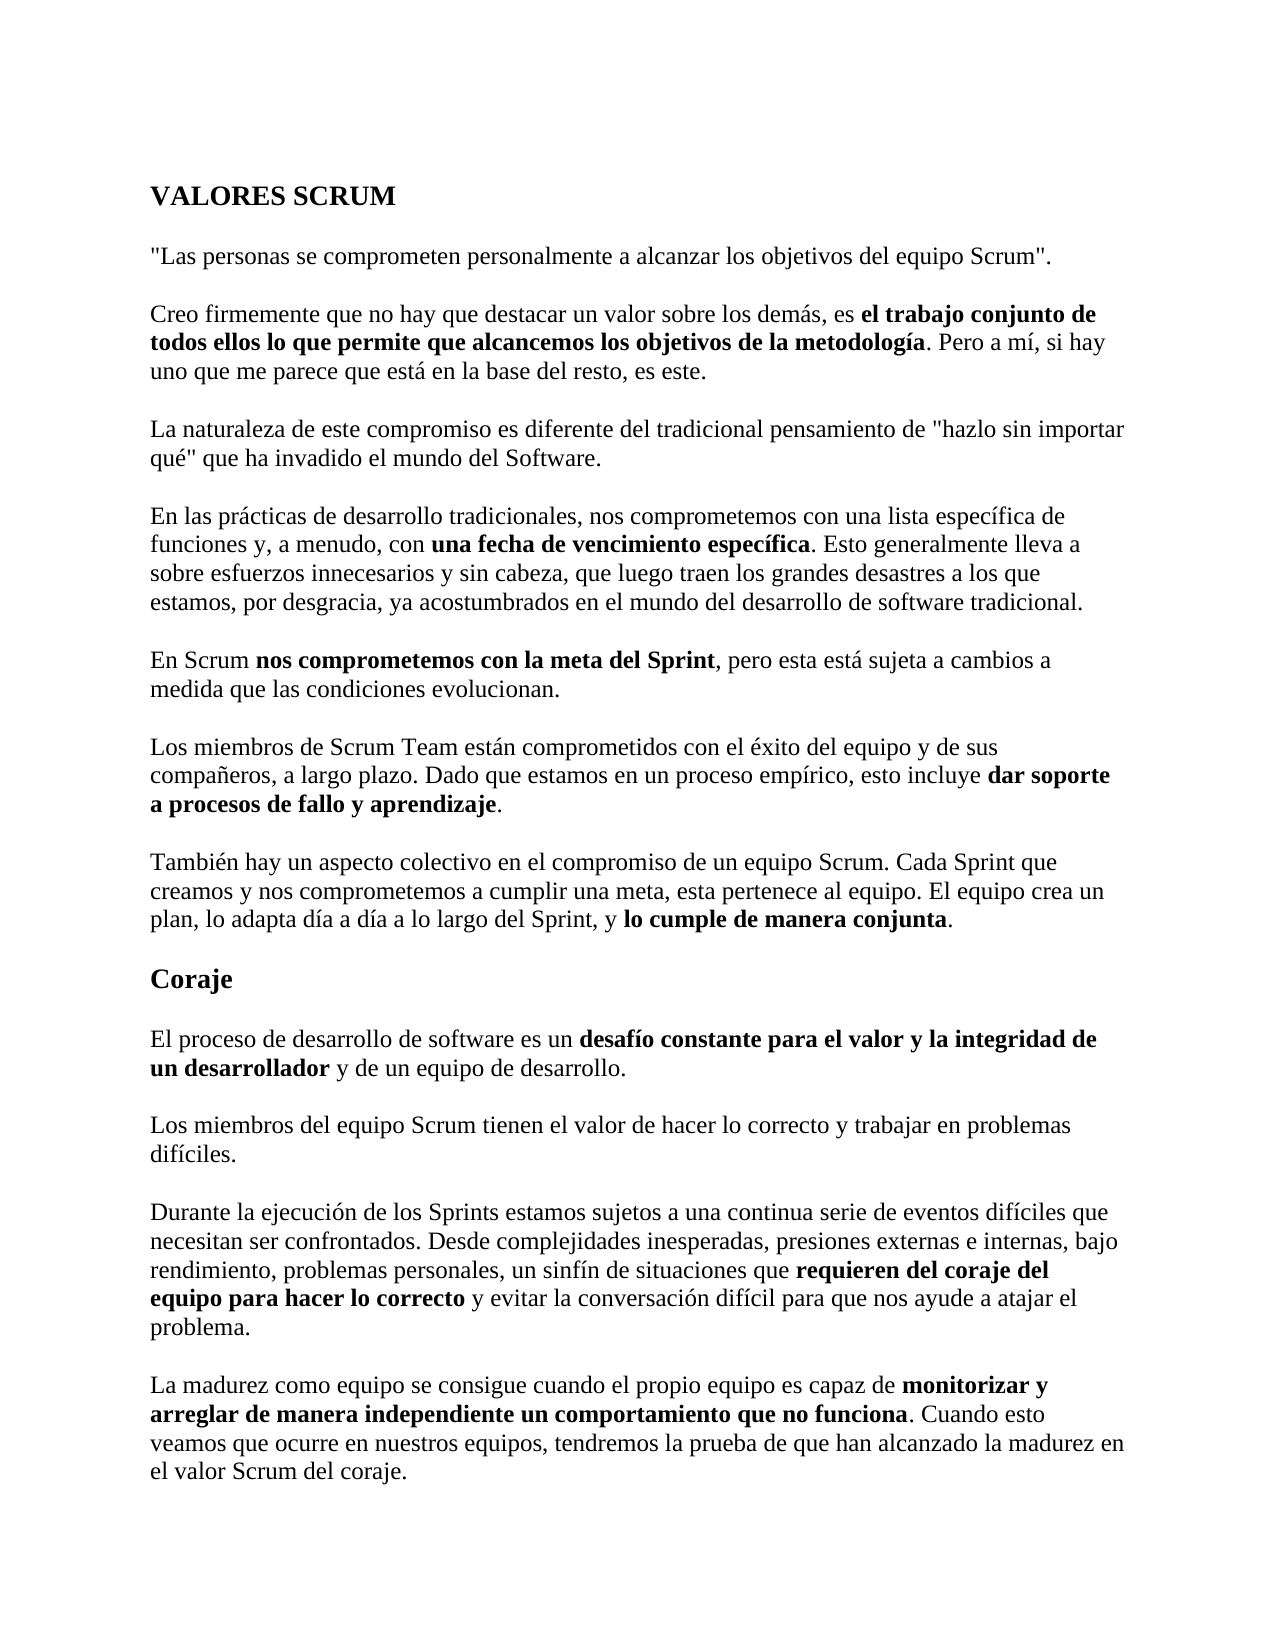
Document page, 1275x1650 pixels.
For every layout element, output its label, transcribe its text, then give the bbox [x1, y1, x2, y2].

text El proceso de desarrollo de software es un desafío constante para el valor y la integridad de un desarrollador y de un equipo de desarrollo. [150, 1024, 1125, 1081]
text Creo firmemente que no hay que destacar un valor sobre los demás, es el trabajo conjunto de todos ellos lo que permite que alcancemos los objetivos de la metodología. Pero a mí, si hay uno que me parece que está en la base del resto, es este. [150, 299, 1125, 385]
text La madurez como equipo se consigue cuando el propio equipo es capaz de monitorizar y arreglar de manera independiente un comportamiento que no funciona. Cuando esto veamos que ocurre en nuestros equipos, tendremos la prueba de que han alcanzado la madurez en el valor Scrum del coraje. [150, 1370, 1125, 1485]
text En las prácticas de desarrollo tradicionales, nos comprometemos con una lista específica de funciones y, a menudo, con una fecha de vencimiento específica. Esto generalmente lleva a sobre esfuerzos innecesarios y sin cabeza, que luego traen los grandes desastres a los que estamos, por desgracia, ya acostumbrados en el mundo del desarrollo de software tradicional. [150, 501, 1125, 616]
text Los miembros de Scrum Team están comprometidos con el éxito del equipo y de sus compañeros, a largo plazo. Dado que estamos en un proceso empírico, esto incluye dar soporte a procesos de fallo y aprendizaje. [150, 732, 1125, 818]
text Durante la ejecución de los Sprints estamos sujetos a una continua serie de eventos difíciles que necesitan ser confrontados. Desde complejidades inesperadas, presiones externas e internas, bajo rendimiento, problemas personales, un sinfín de situaciones que requieren del coraje del equipo para hacer lo correcto y evitar la conversación difícil para que nos ayude a atajar el problema. [150, 1197, 1125, 1341]
text "Las personas se comprometen personalmente a alcanzar los objetivos del equipo Scrum". [150, 241, 1125, 269]
text Coraje [150, 962, 1125, 995]
text La naturaleza de este compromiso es diferente del tradicional pensamiento de "hazlo sin importar qué" que ha invadido el mundo del Software. [150, 414, 1125, 472]
text Los miembros del equipo Scrum tienen el valor de hacer lo correcto y trabajar en problemas difíciles. [150, 1111, 1125, 1168]
text VALORES SCRUM [150, 179, 1125, 212]
text También hay un aspecto colectivo en el compromiso de un equipo Scrum. Cada Sprint que creamos y nos comprometemos a cumplir una meta, esta pertenece al equipo. El equipo crea un plan, lo adapta día a día a lo largo del Sprint, y lo cumple de manera conjunta. [150, 847, 1125, 933]
text En Scrum nos comprometemos con la meta del Sprint, pero esta está sujeta a cambios a medida que las condiciones evolucionan. [150, 645, 1125, 702]
